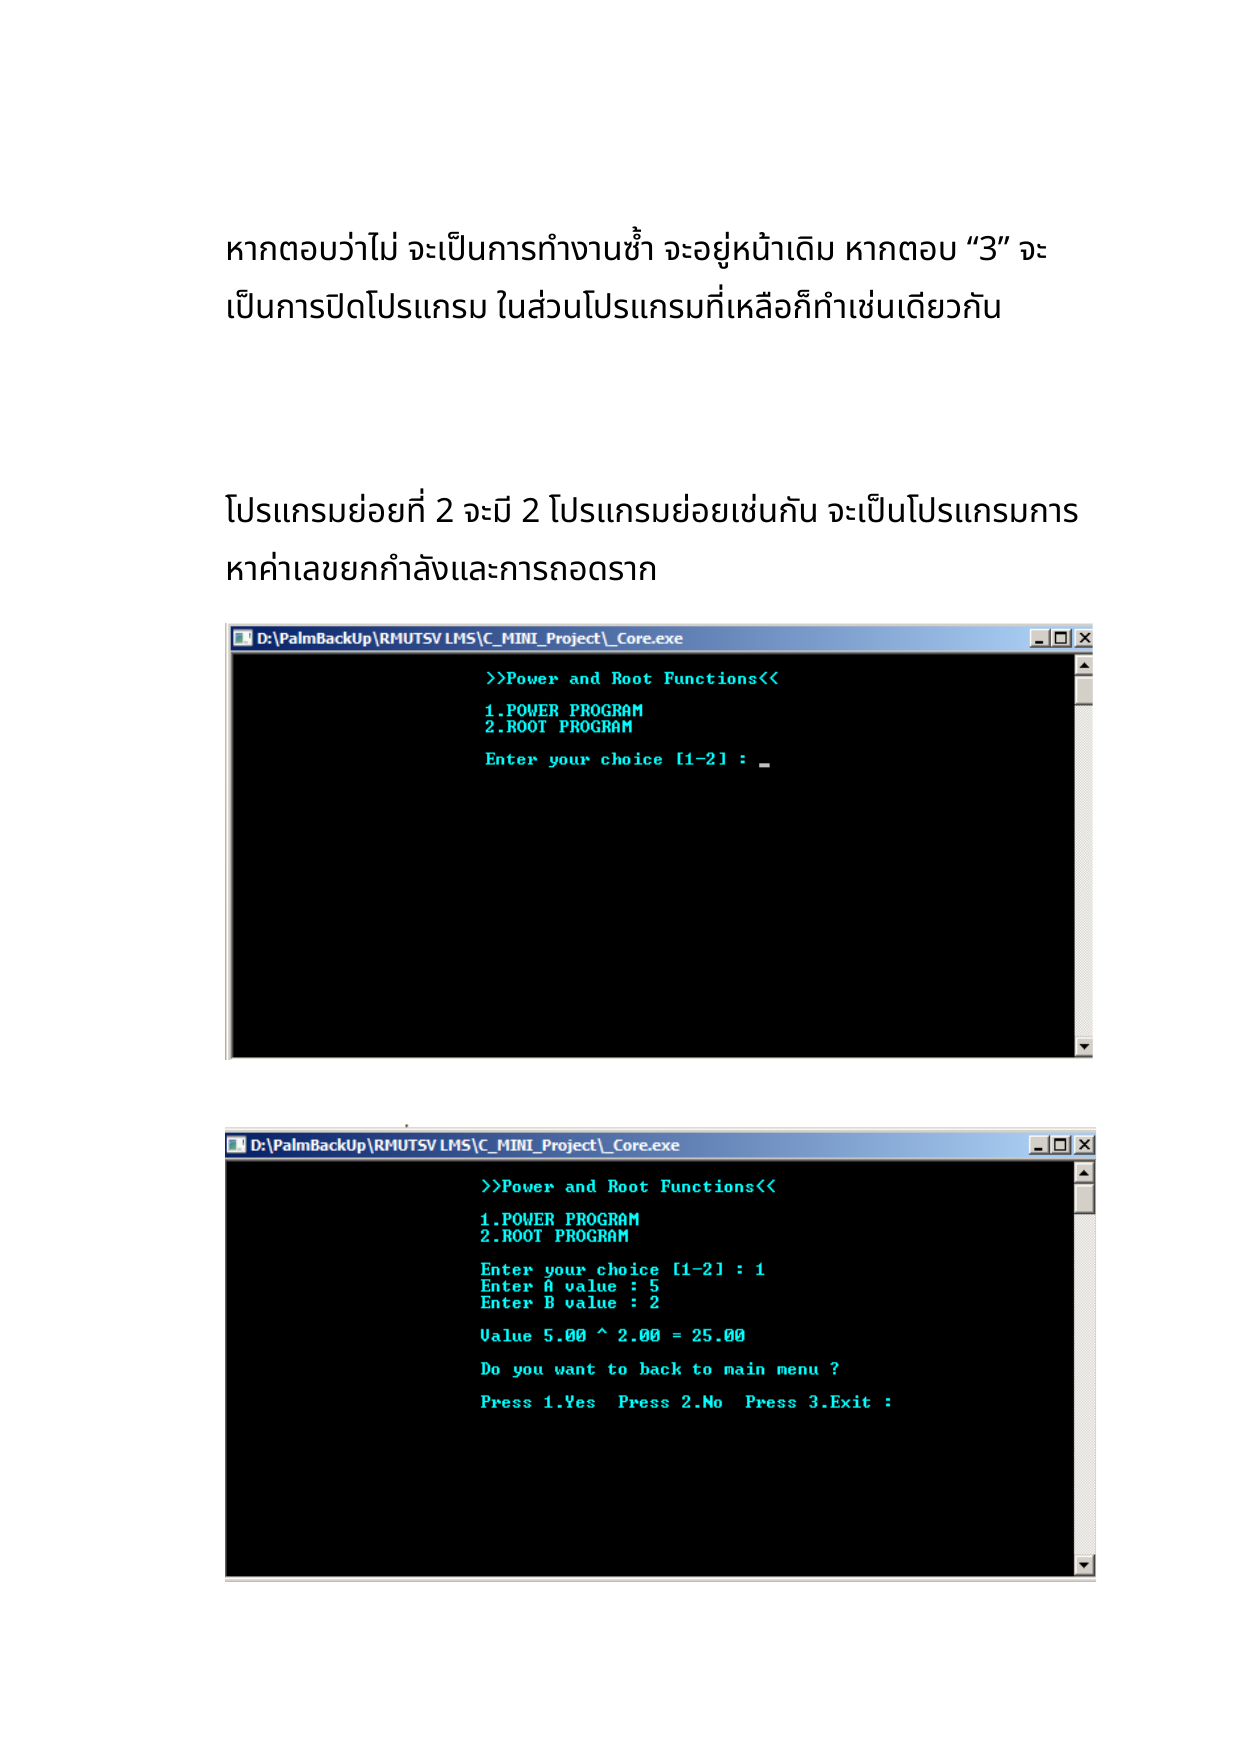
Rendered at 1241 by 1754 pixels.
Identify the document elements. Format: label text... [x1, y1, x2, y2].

text โปรแกรมย่อยที่ 2 จะมี 2 โปรแกรมย่อยเช่นกัน จะเป็นโปรแกรมการหาค่าเลขยกกำลังและการถอดราก [225, 487, 1090, 596]
picture [225, 1124, 1097, 1582]
picture [225, 623, 1093, 1060]
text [225, 225, 1090, 333]
